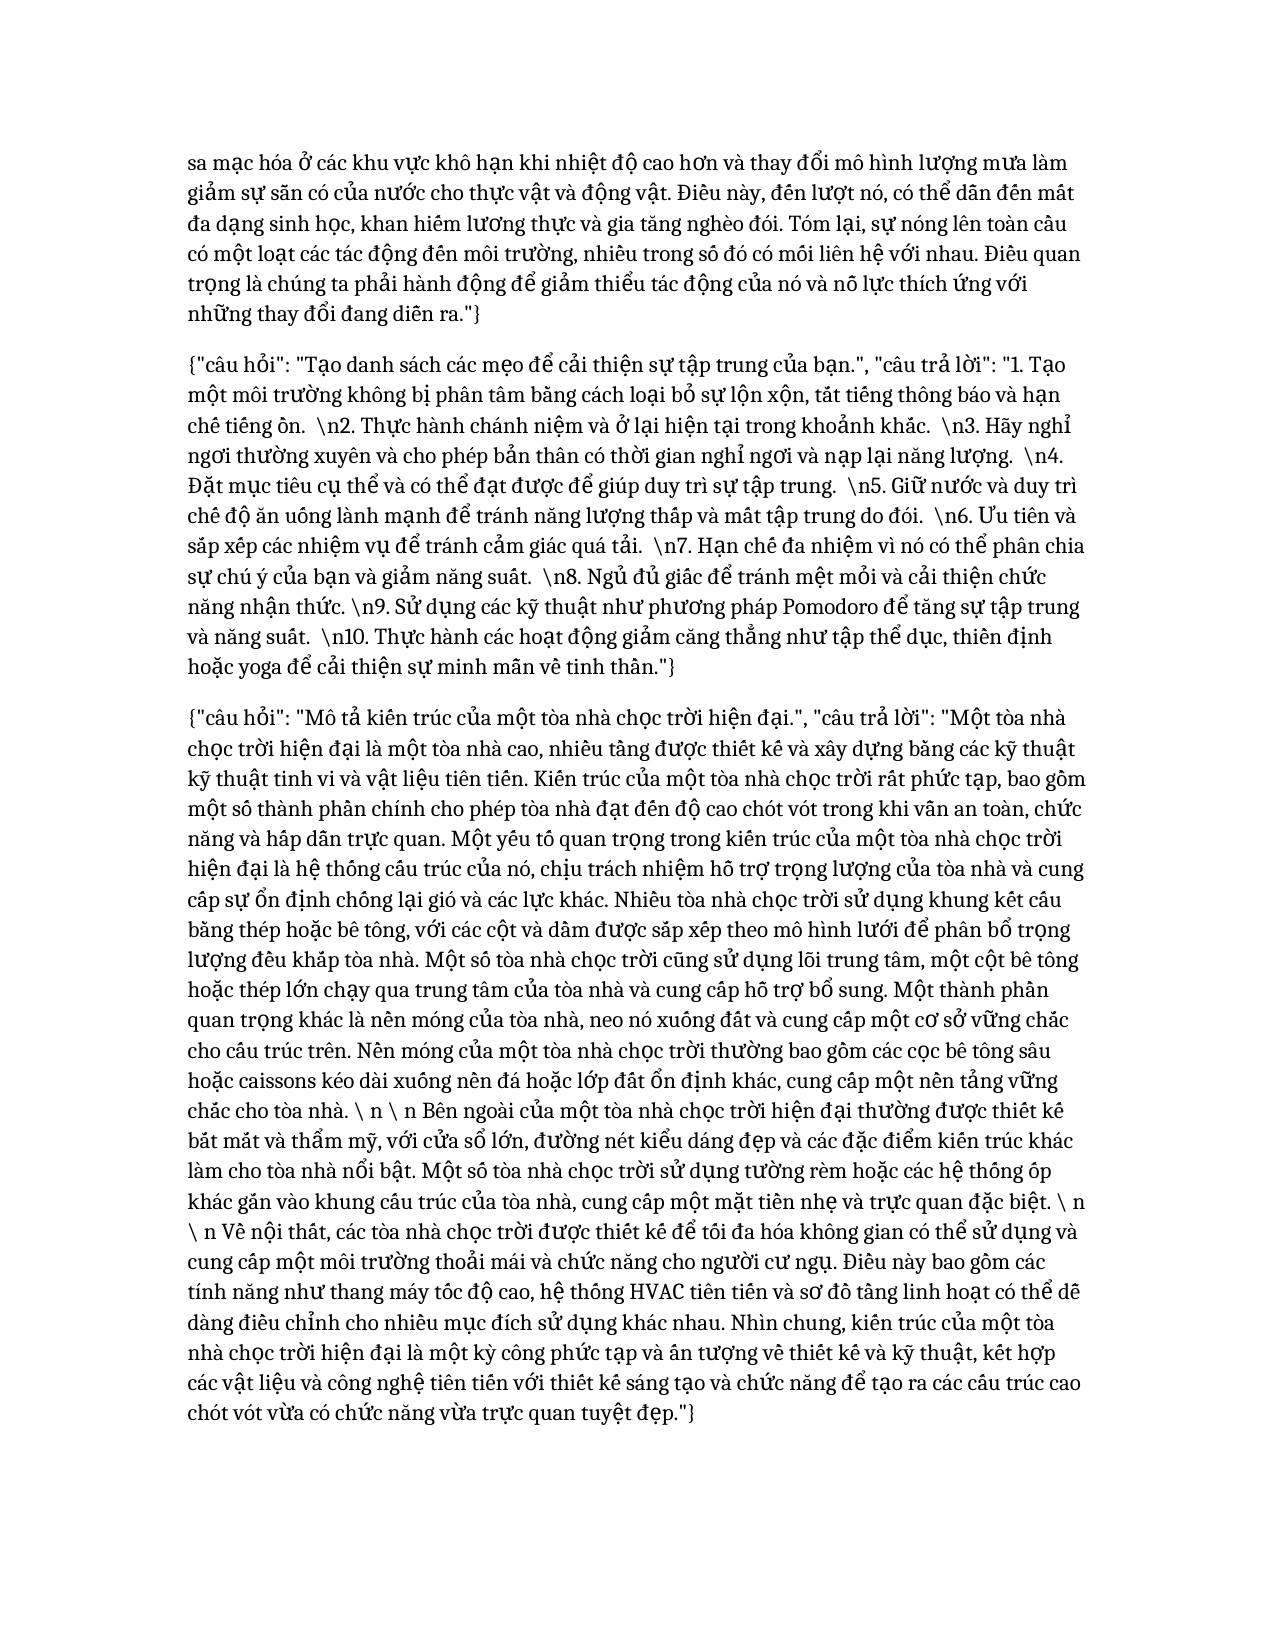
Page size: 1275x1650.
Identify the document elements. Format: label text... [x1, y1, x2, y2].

text {"câu hỏi": "Tạo danh sách các mẹo để cải thiện sự tập trung của bạn.", "câu trả lời": "1. Tạo một môi trường không bị phân tâm bằng cách loại bỏ sự lộn xộn, tắt tiếng thông báo và hạn chế tiếng ồn. \n2. Thực hành chánh niệm và ở lại hiện tại trong khoảnh khắc. \n3. Hãy nghỉ ngơi thường xuyên và cho phép bản thân có thời gian nghỉ ngơi và nạp lại năng lượng. \n4. Đặt mục tiêu cụ thể và có thể đạt được để giúp duy trì sự tập trung. \n5. Giữ nước và duy trì chế độ ăn uống lành mạnh để tránh năng lượng thấp và mất tập trung do đói. \n6. Ưu tiên và sắp xếp các nhiệm vụ để tránh cảm giác quá tải. \n7. Hạn chế đa nhiệm vì nó có thể phân chia sự chú ý của bạn và giảm năng suất. \n8. Ngủ đủ giấc để tránh mệt mỏi và cải thiện chức năng nhận thức. \n9. Sử dụng các kỹ thuật như phương pháp Pomodoro để tăng sự tập trung và năng suất. \n10. Thực hành các hoạt động giảm căng thẳng như tập thể dục, thiền định hoặc yoga để cải thiện sự minh mẫn về tinh thần."} [187, 352, 1087, 681]
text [187, 150, 1087, 327]
text {"câu hỏi": "Mô tả kiến trúc của một tòa nhà chọc trời hiện đại.", "câu trả lời": "Một tòa nhà chọc trời hiện đại là một tòa nhà cao, nhiều tầng được thiết kế và xây dựng bằng các kỹ thuật kỹ thuật tinh vi và vật liệu tiên tiến. Kiến trúc của một tòa nhà chọc trời rất phức tạp, bao gồm một số thành phần chính cho phép tòa nhà đạt đến độ cao chót vót trong khi vẫn an toàn, chức năng và hấp dẫn trực quan. Một yếu tố quan trọng trong kiến trúc của một tòa nhà chọc trời hiện đại là hệ thống cấu trúc của nó, chịu trách nhiệm hỗ trợ trọng lượng của tòa nhà và cung cấp sự ổn định chống lại gió và các lực khác. Nhiều tòa nhà chọc trời sử dụng khung kết cấu bằng thép hoặc bê tông, với các cột và dầm được sắp xếp theo mô hình lưới để phân bổ trọng lượng đều khắp tòa nhà. Một số tòa nhà chọc trời cũng sử dụng lõi trung tâm, một cột bê tông hoặc thép lớn chạy qua trung tâm của tòa nhà và cung cấp hỗ trợ bổ sung. Một thành phần quan trọng khác là nền móng của tòa nhà, neo nó xuống đất và cung cấp một cơ sở vững chắc cho cấu trúc trên. Nền móng của một tòa nhà chọc trời thường bao gồm các cọc bê tông sâu hoặc caissons kéo dài xuống nền đá hoặc lớp đất ổn định khác, cung cấp một nền tảng vững chắc cho tòa nhà. \ n \ n Bên ngoài của một tòa nhà chọc trời hiện đại thường được thiết kế bắt mắt và thẩm mỹ, với cửa sổ lớn, đường nét kiểu dáng đẹp và các đặc điểm kiến trúc khác làm cho tòa nhà nổi bật. Một số tòa nhà chọc trời sử dụng tường rèm hoặc các hệ thống ốp khác gắn vào khung cấu trúc của tòa nhà, cung cấp một mặt tiền nhẹ và trực quan đặc biệt. \ n \ n Về nội thất, các tòa nhà chọc trời được thiết kế để tối đa hóa không gian có thể sử dụng và cung cấp một môi trường thoải mái và chức năng cho người cư ngụ. Điều này bao gồm các tính năng như thang máy tốc độ cao, hệ thống HVAC tiên tiến và sơ đồ tầng linh hoạt có thể dễ dàng điều chỉnh cho nhiều mục đích sử dụng khác nhau. Nhìn chung, kiến trúc của một tòa nhà chọc trời hiện đại là một kỳ công phức tạp và ấn tượng về thiết kế và kỹ thuật, kết hợp các vật liệu và công nghệ tiên tiến với thiết kế sáng tạo và chức năng để tạo ra các cấu trúc cao chót vót vừa có chức năng vừa trực quan tuyệt đẹp."} [187, 705, 1087, 1426]
